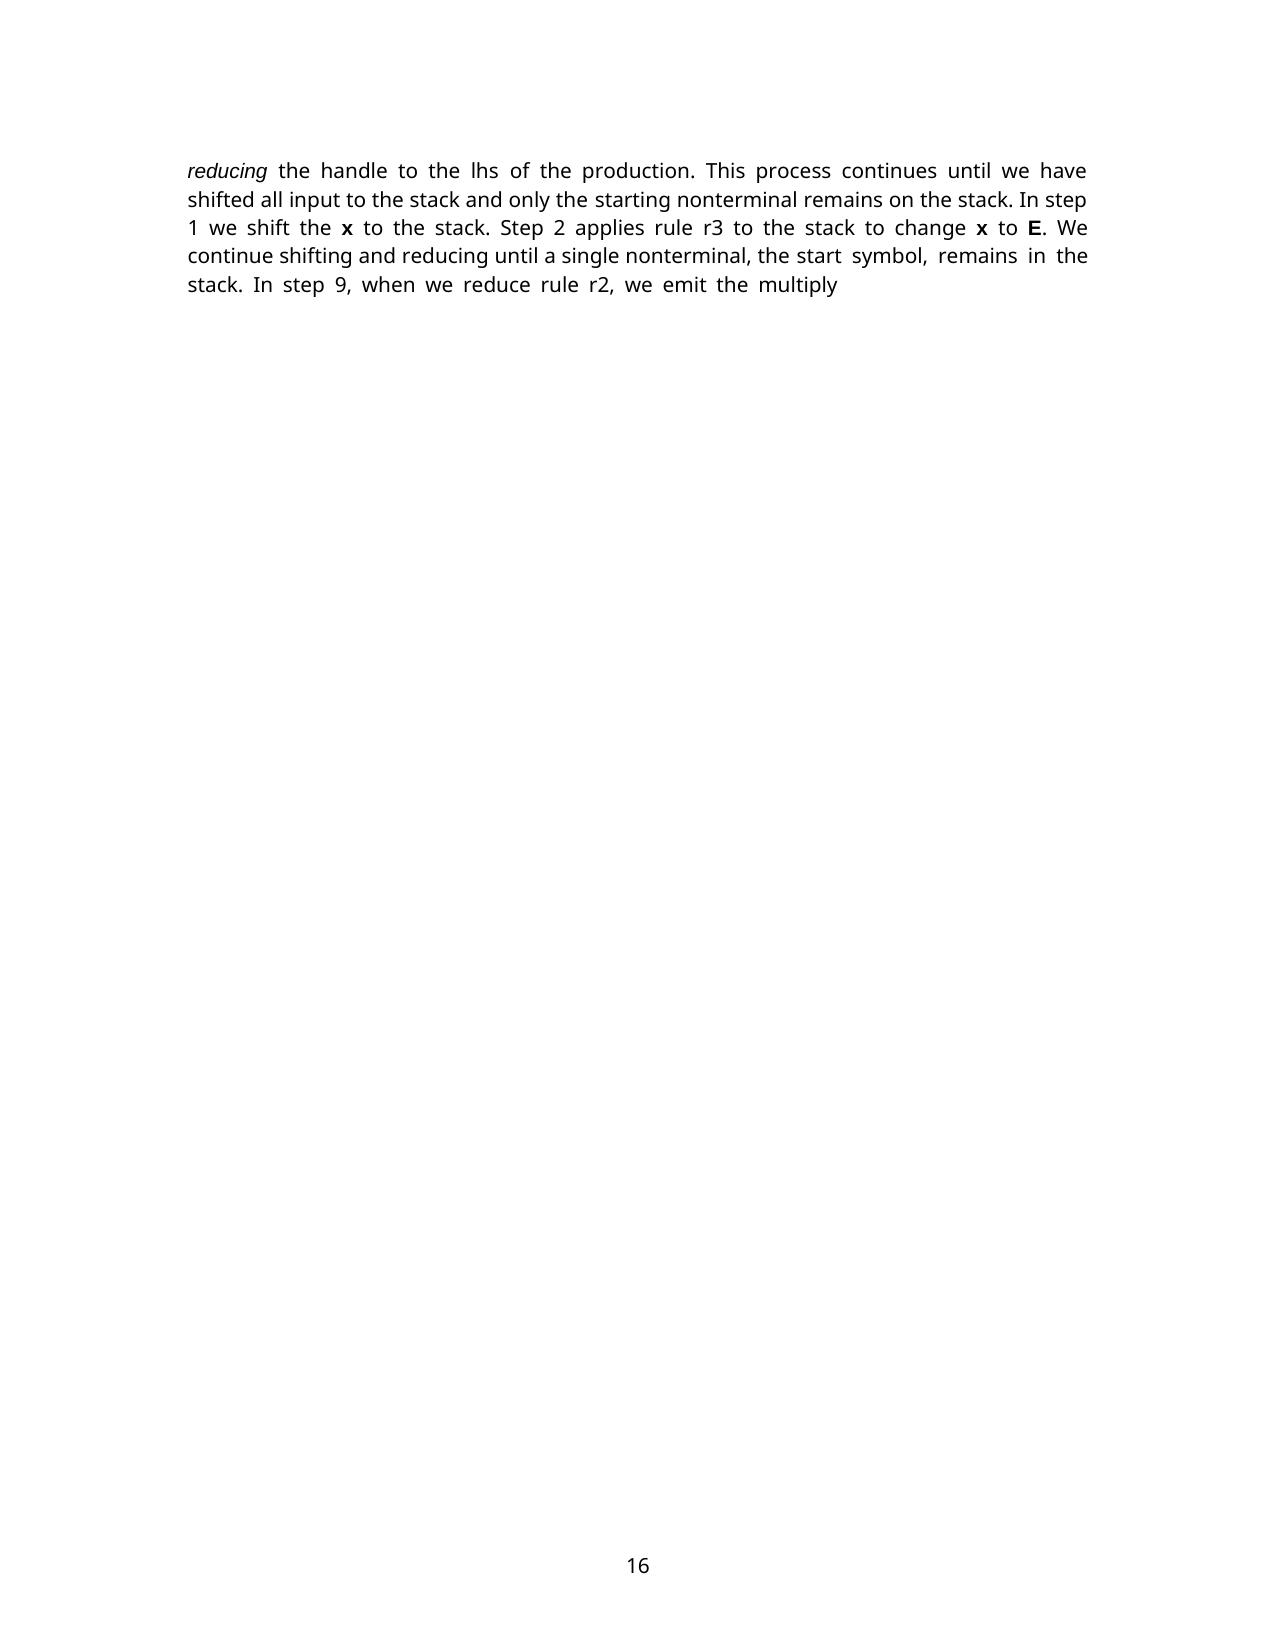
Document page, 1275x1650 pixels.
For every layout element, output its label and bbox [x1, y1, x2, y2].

text [187, 156, 1088, 298]
